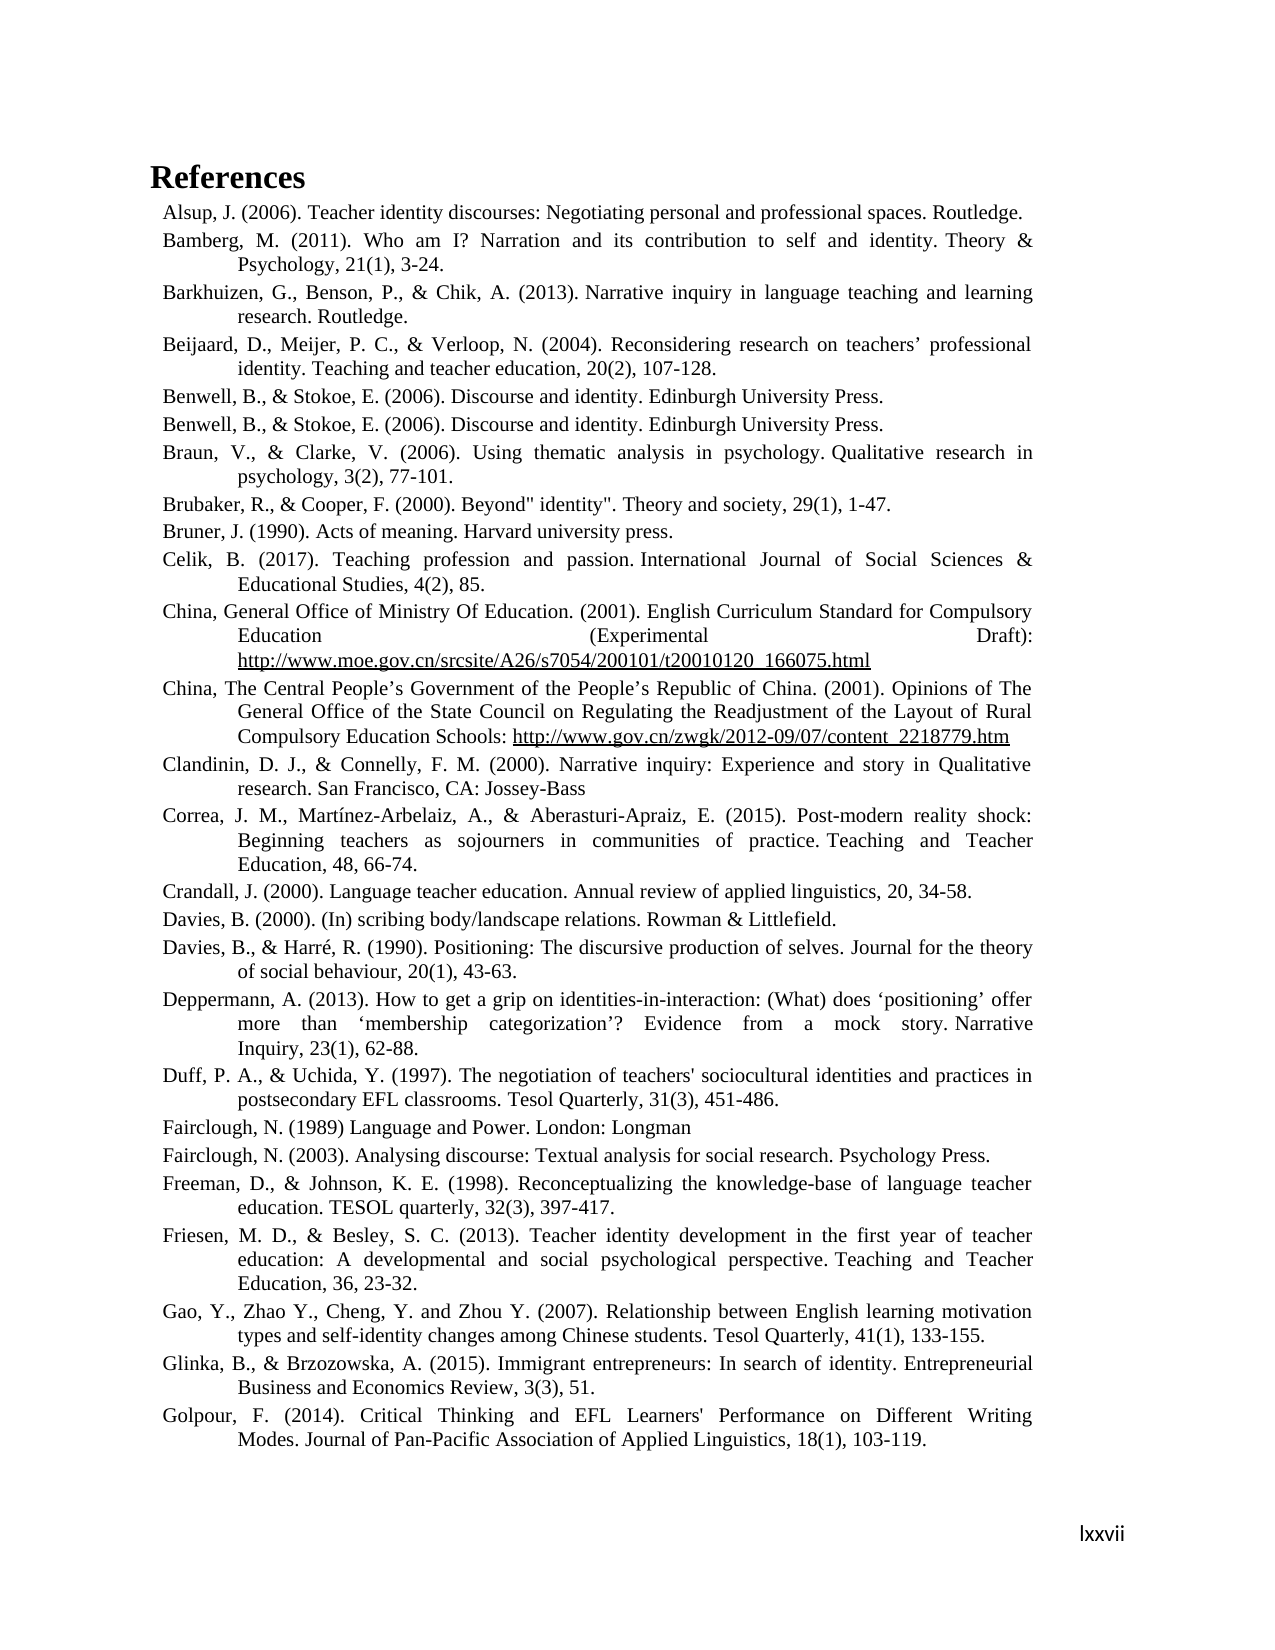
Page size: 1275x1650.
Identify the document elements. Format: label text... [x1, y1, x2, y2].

text Deppermann, A. (2013). How to get a grip on identities-in-interaction: (What) does ‘positioning’ offer more than ‘membership categorization’? Evidence from a mock story. Narrative Inquiry, 23(1), 62-88. [162, 987, 1033, 1059]
text Bruner, J. (1990). Acts of meaning. Harvard university press. [162, 519, 1033, 543]
text Celik, B. (2017). Teaching profession and passion. International Journal of Social Sciences & Educational Studies, 4(2), 85. [162, 547, 1033, 596]
text Crandall, J. (2000). Language teacher education. Annual review of applied linguistics, 20, 34-58. [162, 879, 1033, 903]
text Clandinin, D. J., & Connelly, F. M. (2000). Narrative inquiry: Experience and story in Qualitative research. San Francisco, CA: Jossey-Bass [162, 751, 1033, 799]
text Bamberg, M. (2011). Who am I? Narration and its contribution to self and identity. Theory & Psychology, 21(1), 3-24. [162, 228, 1033, 276]
text China, The Central People’s Government of the People’s Republic of China. (2001). Opinions of The General Office of the State Council on Regulating the Readjustment of the Layout of Rural Compulsory Education Schools: http://www.gov.cn/zwgk/2012-09/07/content_2218779.htm [162, 675, 1033, 748]
text Barkhuizen, G., Benson, P., & Chik, A. (2013). Narrative inquiry in language teaching and learning research. Routledge. [162, 280, 1033, 328]
text Fairclough, N. (2003). Analysing discourse: Textual analysis for social research. Psychology Press. [162, 1143, 1033, 1167]
text China, General Office of Ministry Of Education. (2001). English Curriculum Standard for Compulsory Education (Experimental Draft): http://www.moe.gov.cn/srcsite/A26/s7054/200101/t20010120_166075.html [162, 599, 1033, 672]
text Benwell, B., & Stokoe, E. (2006). Discourse and identity. Edinburgh University Press. [162, 412, 1033, 436]
text Freeman, D., & Johnson, K. E. (1998). Reconceptualizing the knowledge‐base of language teacher education. TESOL quarterly, 32(3), 397-417. [162, 1171, 1033, 1219]
subtitle References [150, 158, 1125, 196]
text Duff, P. A., & Uchida, Y. (1997). The negotiation of teachers' sociocultural identities and practices in postsecondary EFL classrooms. Tesol Quarterly, 31(3), 451-486. [162, 1063, 1033, 1111]
text Gao, Y., Zhao Y., Cheng, Y. and Zhou Y. (2007). Relationship between English learning motivation types and self‐identity changes among Chinese students. Tesol Quarterly, 41(1), 133-155. [162, 1299, 1033, 1347]
text Braun, V., & Clarke, V. (2006). Using thematic analysis in psychology. Qualitative research in psychology, 3(2), 77-101. [162, 439, 1033, 488]
text Glinka, B., & Brzozowska, A. (2015). Immigrant entrepreneurs: In search of identity. Entrepreneurial Business and Economics Review, 3(3), 51. [162, 1351, 1033, 1399]
text Fairclough, N. (1989) Language and Power. London: Longman [162, 1115, 1033, 1139]
text Davies, B. (2000). (In) scribing body/landscape relations. Rowman & Littlefield. [162, 907, 1033, 931]
text Golpour, F. (2014). Critical Thinking and EFL Learners' Performance on Different Writing Modes. Journal of Pan-Pacific Association of Applied Linguistics, 18(1), 103-119. [162, 1403, 1033, 1451]
text Correa, J. M., Martínez-Arbelaiz, A., & Aberasturi-Apraiz, E. (2015). Post-modern reality shock: Beginning teachers as sojourners in communities of practice. Teaching and Teacher Education, 48, 66-74. [162, 803, 1033, 876]
text Friesen, M. D., & Besley, S. C. (2013). Teacher identity development in the first year of teacher education: A developmental and social psychological perspective. Teaching and Teacher Education, 36, 23-32. [162, 1223, 1033, 1295]
text Brubaker, R., & Cooper, F. (2000). Beyond" identity". Theory and society, 29(1), 1-47. [162, 492, 1033, 516]
text Davies, B., & Harré, R. (1990). Positioning: The discursive production of selves. Journal for the theory of social behaviour, 20(1), 43-63. [162, 935, 1033, 983]
text Beijaard, D., Meijer, P. C., & Verloop, N. (2004). Reconsidering research on teachers’ professional identity. Teaching and teacher education, 20(2), 107-128. [162, 332, 1033, 380]
text Alsup, J. (2006). Teacher identity discourses: Negotiating personal and professional spaces. Routledge. [162, 200, 1033, 224]
text Benwell, B., & Stokoe, E. (2006). Discourse and identity. Edinburgh University Press. [162, 384, 1033, 408]
